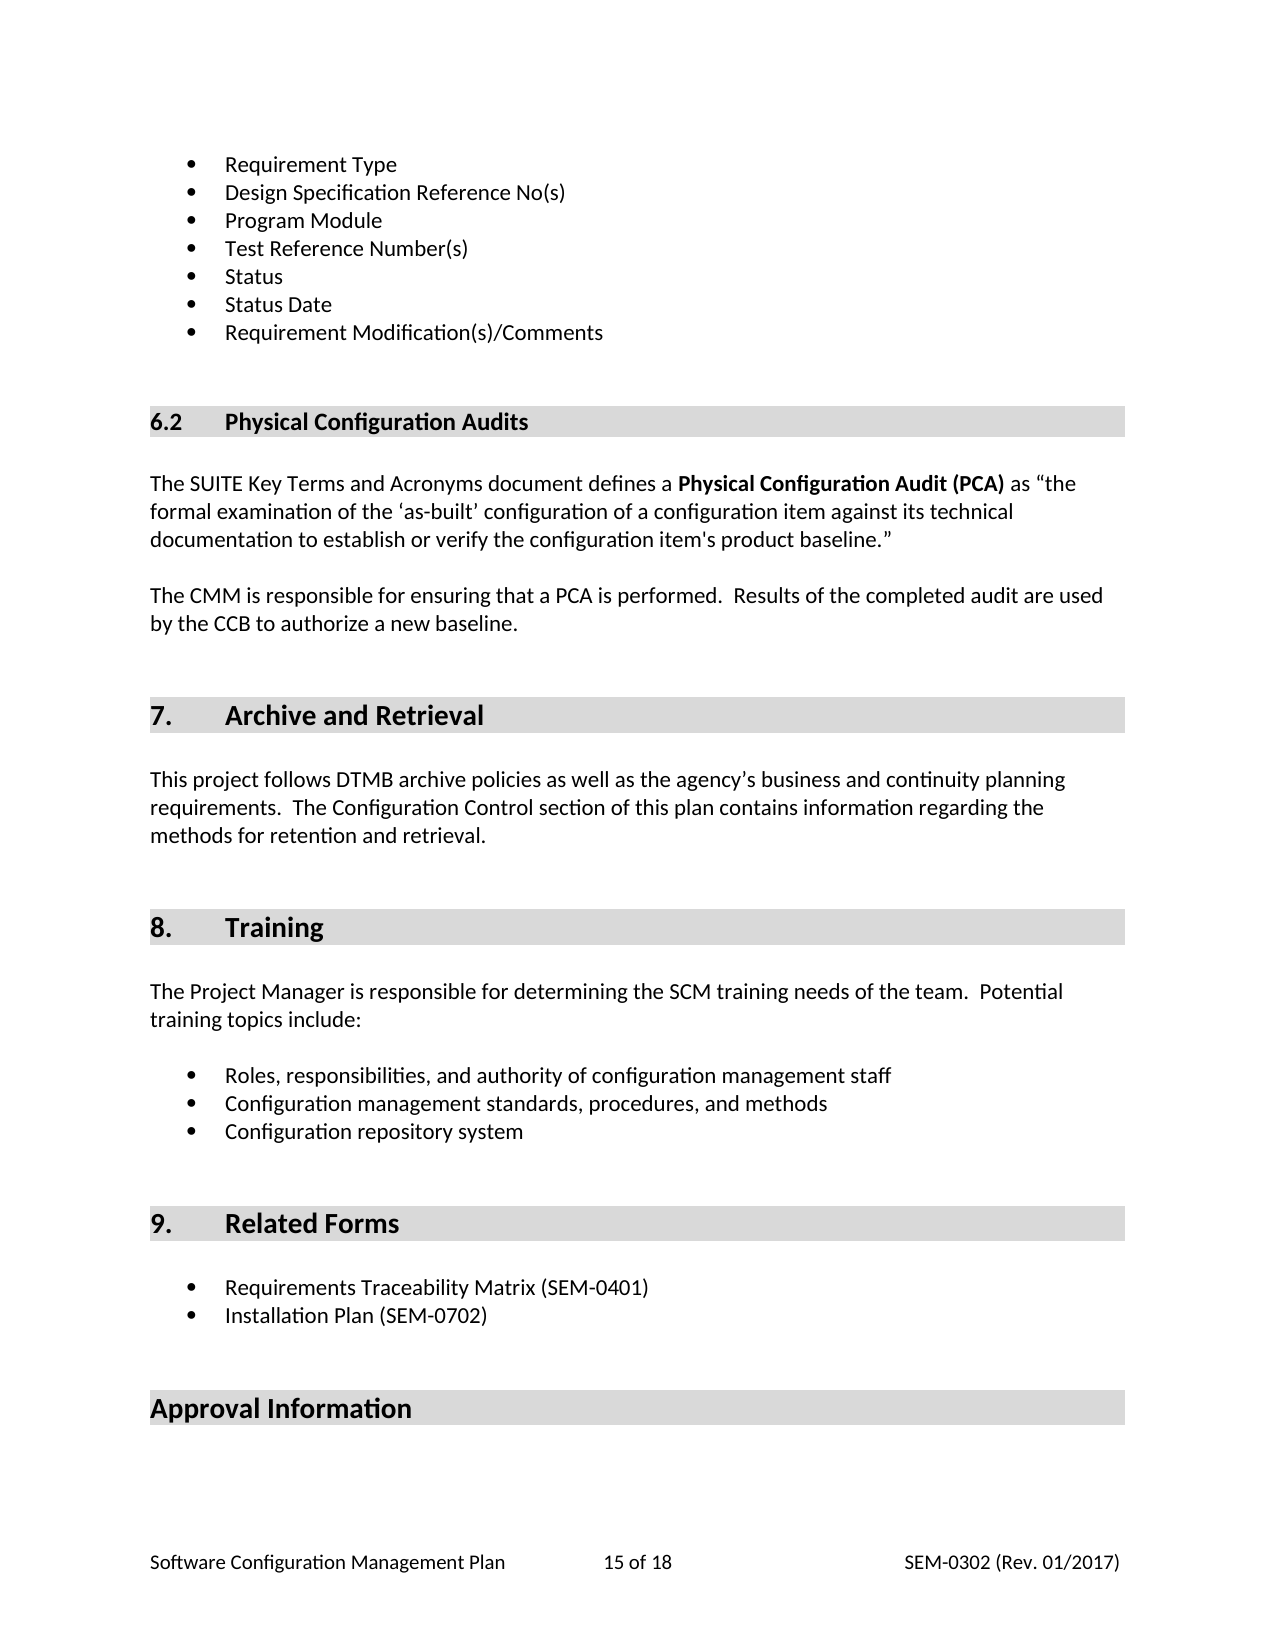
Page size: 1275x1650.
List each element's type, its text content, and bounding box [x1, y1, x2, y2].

text This project follows DTMB archive policies as well as the agency’s business and continuity planning requirements. The Configuration Control section of this plan contains information regarding the methods for retention and retrieval. [150, 765, 1125, 849]
subtitle Approval Information [150, 1390, 1125, 1425]
list Requirements Traceability Matrix (SEM-0401) [187, 1273, 1125, 1301]
list Test Reference Number(s) [187, 234, 1125, 262]
text The Project Manager is responsible for determining the SCM training needs of the team. Potential training topics include: [150, 977, 1125, 1061]
list Status Date [187, 290, 1125, 318]
list Requirement Type [187, 150, 1125, 178]
list Configuration management standards, procedures, and methods [187, 1089, 1125, 1117]
subtitle 8. Training [150, 909, 1125, 945]
list Requirement Modification(s)/Comments [187, 318, 1125, 346]
subtitle 6.2 Physical Configuration Audits [150, 406, 1125, 437]
subtitle 9. Related Forms [150, 1206, 1125, 1241]
list Program Module [187, 206, 1125, 234]
list Configuration repository system [187, 1117, 1125, 1145]
list Roles, responsibilities, and authority of configuration management staff [187, 1061, 1125, 1089]
list Design Specification Reference No(s) [187, 178, 1125, 206]
text The CMM is responsible for ensuring that a PCA is performed. Results of the completed audit are used by the CCB to authorize a new baseline. [150, 581, 1125, 637]
list Status [187, 262, 1125, 290]
list Installation Plan (SEM-0702) [187, 1301, 1125, 1329]
subtitle 7. Archive and Retrieval [150, 697, 1125, 733]
text The SUITE Key Terms and Acronyms document defines a Physical Configuration Audit (PCA) as “the formal examination of the ‘as-built’ configuration of a configuration item against its technical documentation to establish or verify the configuration item's product baseline.” [150, 469, 1125, 553]
